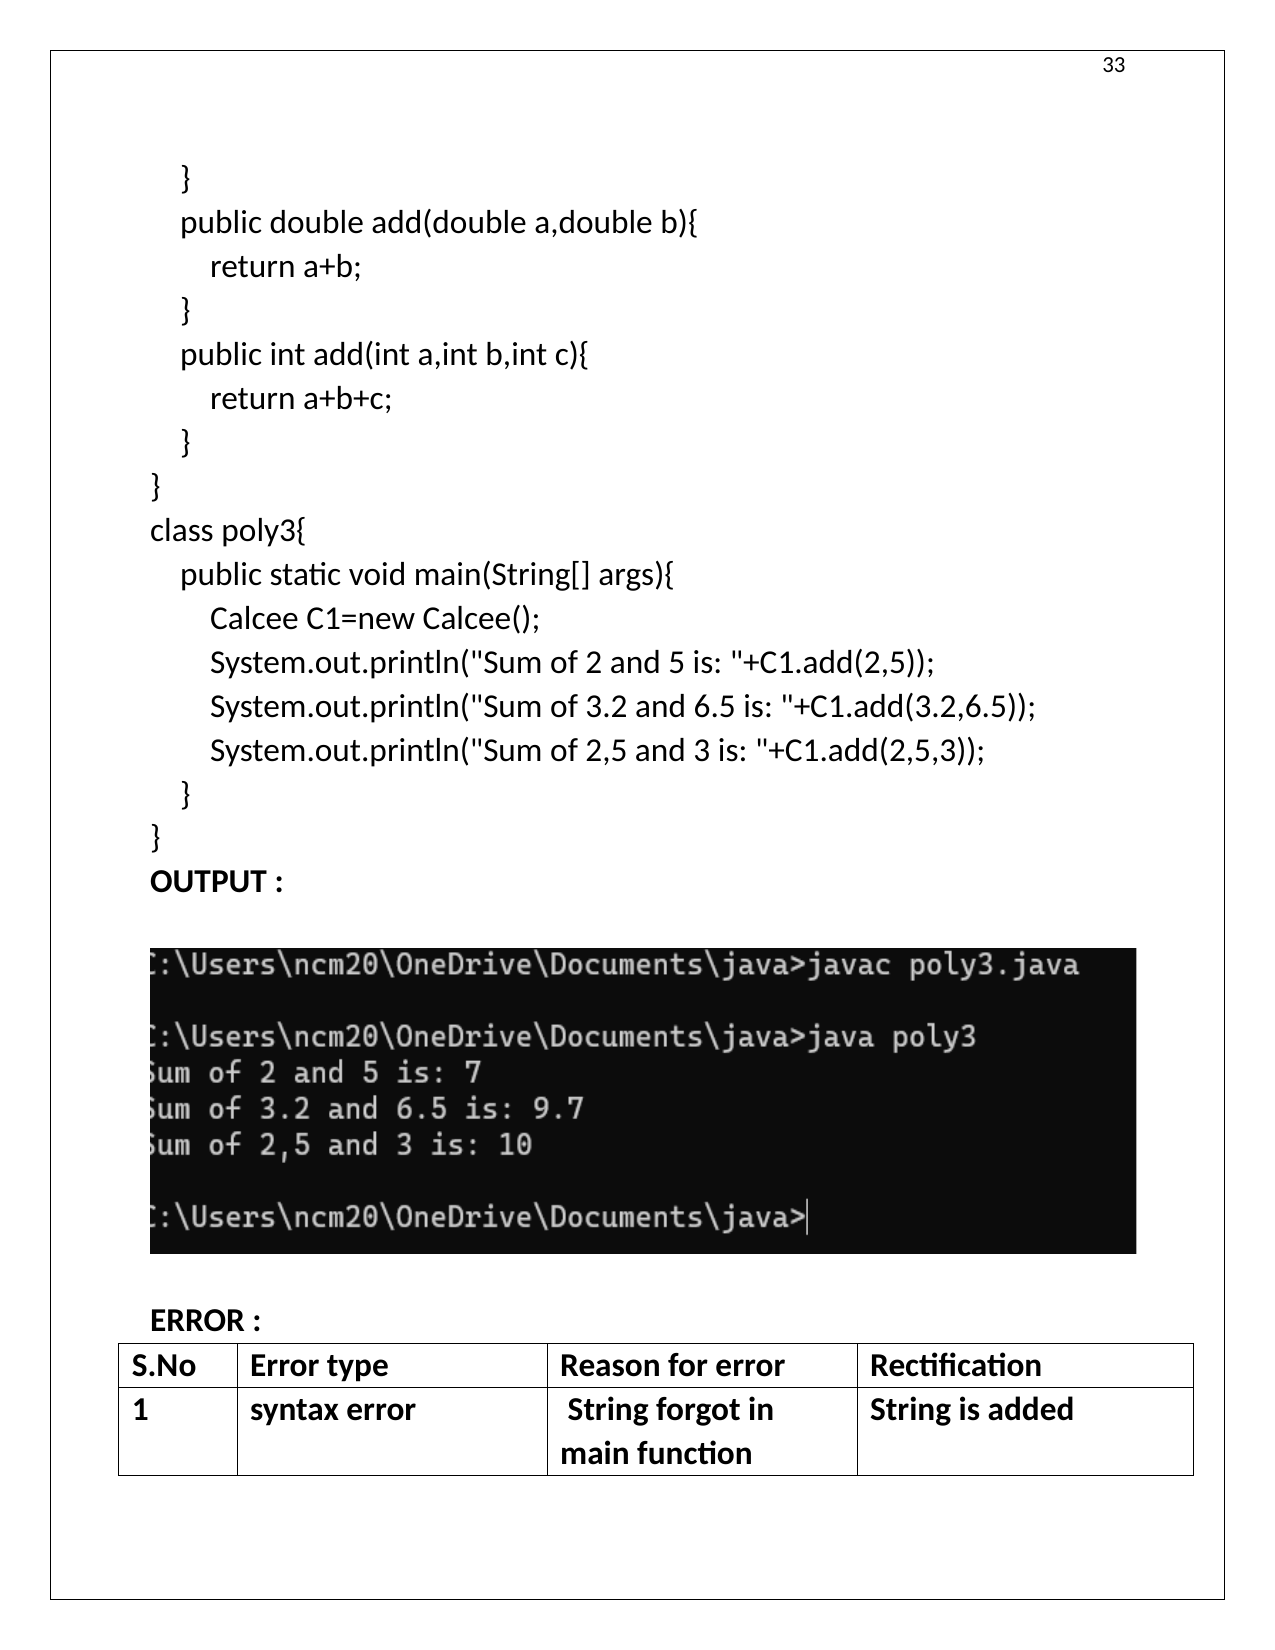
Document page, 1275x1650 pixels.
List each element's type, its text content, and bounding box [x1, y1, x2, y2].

text } [150, 289, 1275, 330]
table_header Reason for error [548, 1344, 857, 1387]
table_header S.No [119, 1344, 237, 1387]
text } [150, 773, 1275, 813]
table_cell 1 [119, 1388, 237, 1475]
text ERROR : [150, 1299, 1275, 1340]
text } [150, 817, 1275, 857]
text } [150, 157, 1275, 198]
text } [150, 421, 1275, 462]
text return a+b+c; [150, 377, 1275, 418]
text Calcee C1=new Calcee(); [150, 597, 1275, 637]
table_cell String is added [858, 1388, 1193, 1475]
table_header Rectification [858, 1344, 1193, 1387]
table_cell String forgot in main function [548, 1388, 857, 1475]
table_header Error type [238, 1344, 547, 1387]
text System.out.println("Sum of 2 and 5 is: "+C1.add(2,5)); [150, 641, 1275, 681]
table_cell syntax error [238, 1388, 547, 1475]
text public double add(double a,double b){ [150, 201, 1275, 242]
picture [150, 948, 1137, 1254]
text System.out.println("Sum of 2,5 and 3 is: "+C1.add(2,5,3)); [150, 729, 1275, 769]
text } [150, 465, 1275, 506]
text OUTPUT : [150, 861, 1275, 901]
text return a+b; [150, 245, 1275, 286]
text System.out.println("Sum of 3.2 and 6.5 is: "+C1.add(3.2,6.5)); [150, 685, 1275, 725]
text class poly3{ [150, 509, 1275, 549]
text public int add(int a,int b,int c){ [150, 333, 1275, 374]
text public static void main(String[] args){ [150, 553, 1275, 593]
